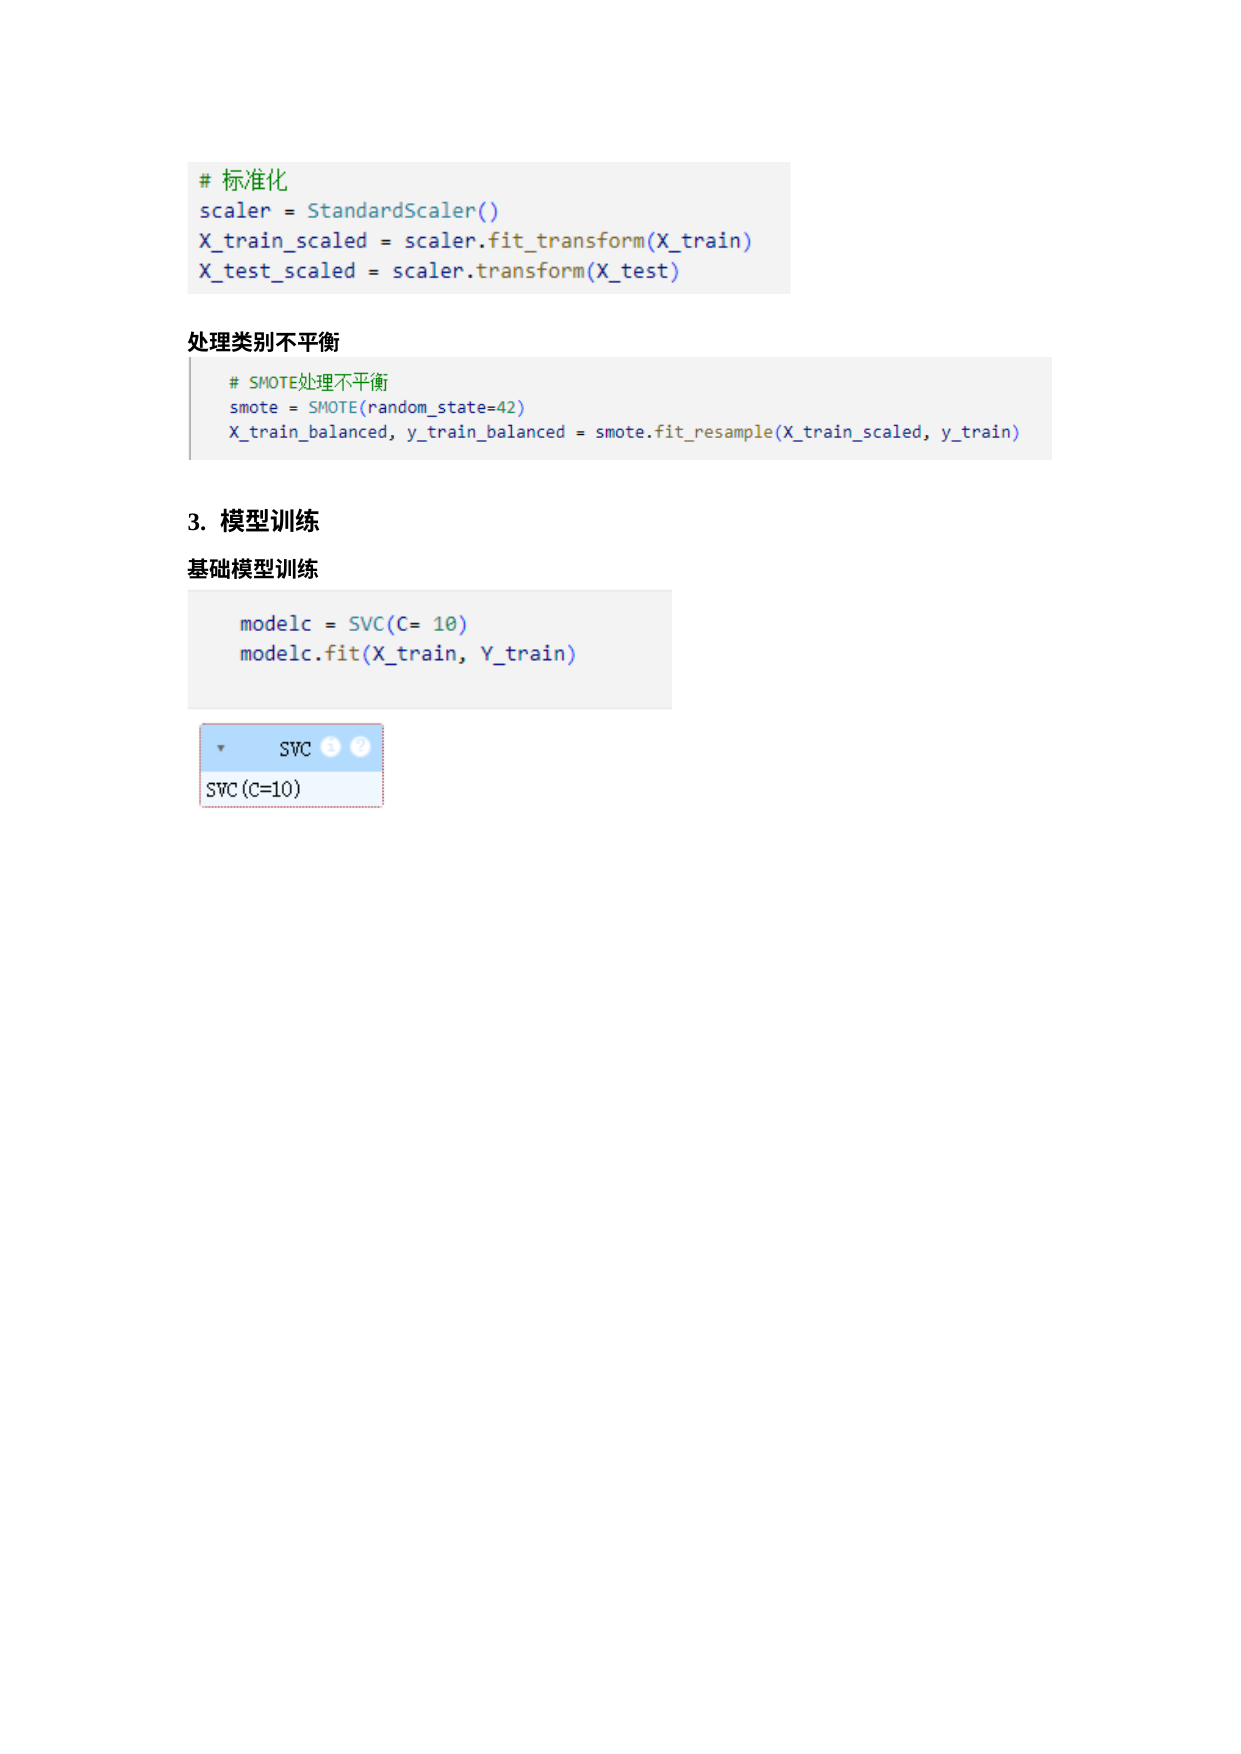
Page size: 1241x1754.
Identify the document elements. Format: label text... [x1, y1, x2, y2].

picture [187, 357, 1052, 460]
picture [187, 162, 791, 294]
picture [187, 584, 672, 830]
text 处理类别不平衡 [187, 324, 1053, 357]
list 模型训练 [187, 487, 1053, 552]
list 基础模型训练 [187, 552, 1053, 584]
